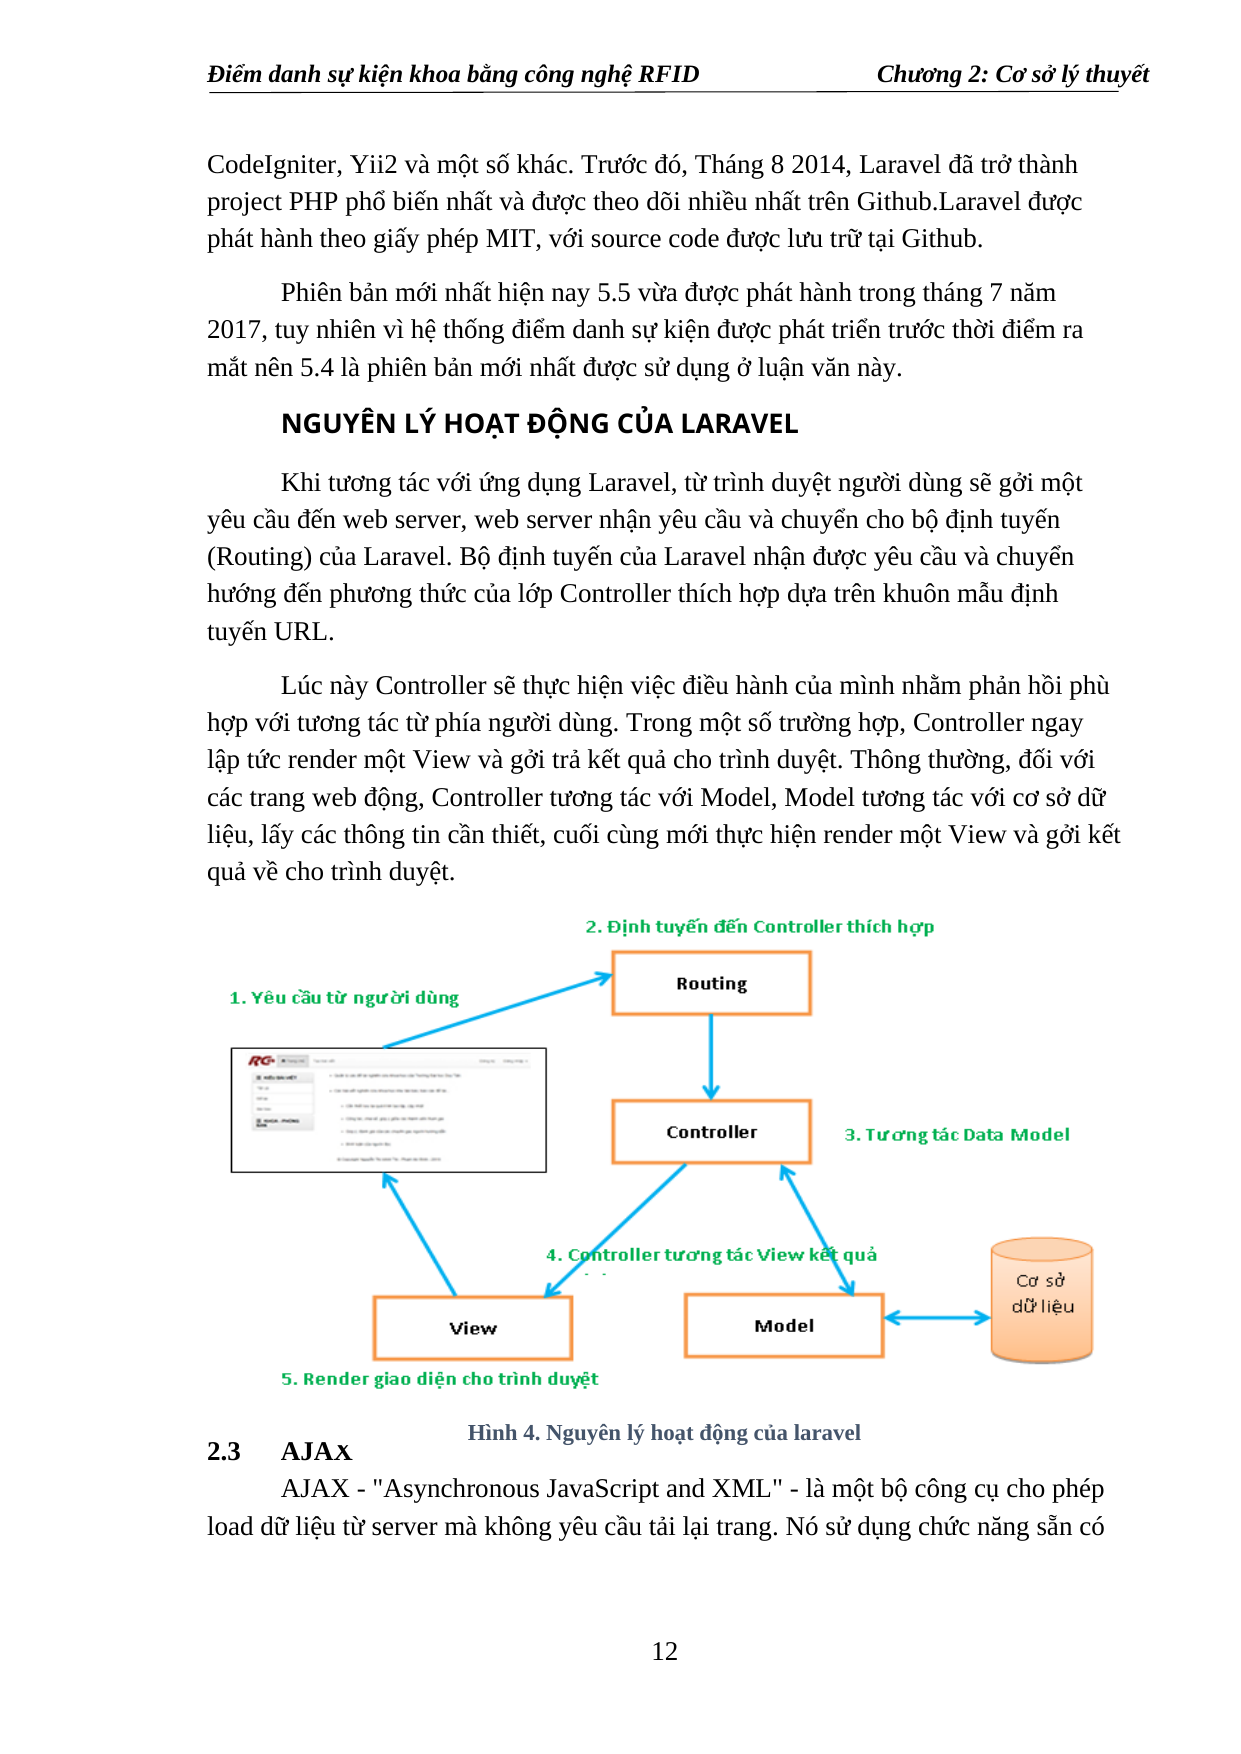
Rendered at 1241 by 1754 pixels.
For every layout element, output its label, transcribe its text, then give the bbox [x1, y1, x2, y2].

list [207, 1473, 1122, 1541]
list Lúc này Controller sẽ thực hiện việc điều hành của mình nhằm phản hồi phù hợp với tương tác từ phía người dùng. Trong một số trường hợp, Controller ngay lập tức render một View và gởi trả kết quả cho trình duyệt. Thông thường, đối với các trang web động, Controller tương tác với Model, Model tương tác với cơ sở dữ liệu, lấy các thông tin cần thiết, cuối cùng mới thực hiện render một View và gởi kết quả về cho trình duyệt. [207, 669, 1122, 886]
list Phiên bản mới nhất hiện nay 5.5 vừa được phát hành trong tháng 7 năm 2017, tuy nhiên vì hệ thống điểm danh sự kiện được phát triển trước thời điểm ra mắt nên 5.4 là phiên bản mới nhất được sử dụng ở luận văn này. [207, 276, 1122, 382]
picture [206, 903, 1122, 1416]
text NGUYÊN LÝ HOẠT ĐỘNG CỦA LARAVEL [207, 405, 1122, 442]
list AJAX [207, 1416, 1122, 1466]
list Khi tương tác với ứng dụng Laravel, từ trình duyệt người dùng sẽ gởi một yêu cầu đến web server, web server nhận yêu cầu và chuyển cho bộ định tuyến (Routing) của Laravel. Bộ định tuyến của Laravel nhận được yêu cầu và chuyển hướng đến phương thức của lớp Controller thích hợp dựa trên khuôn mẫu định tuyến URL. [207, 466, 1122, 646]
